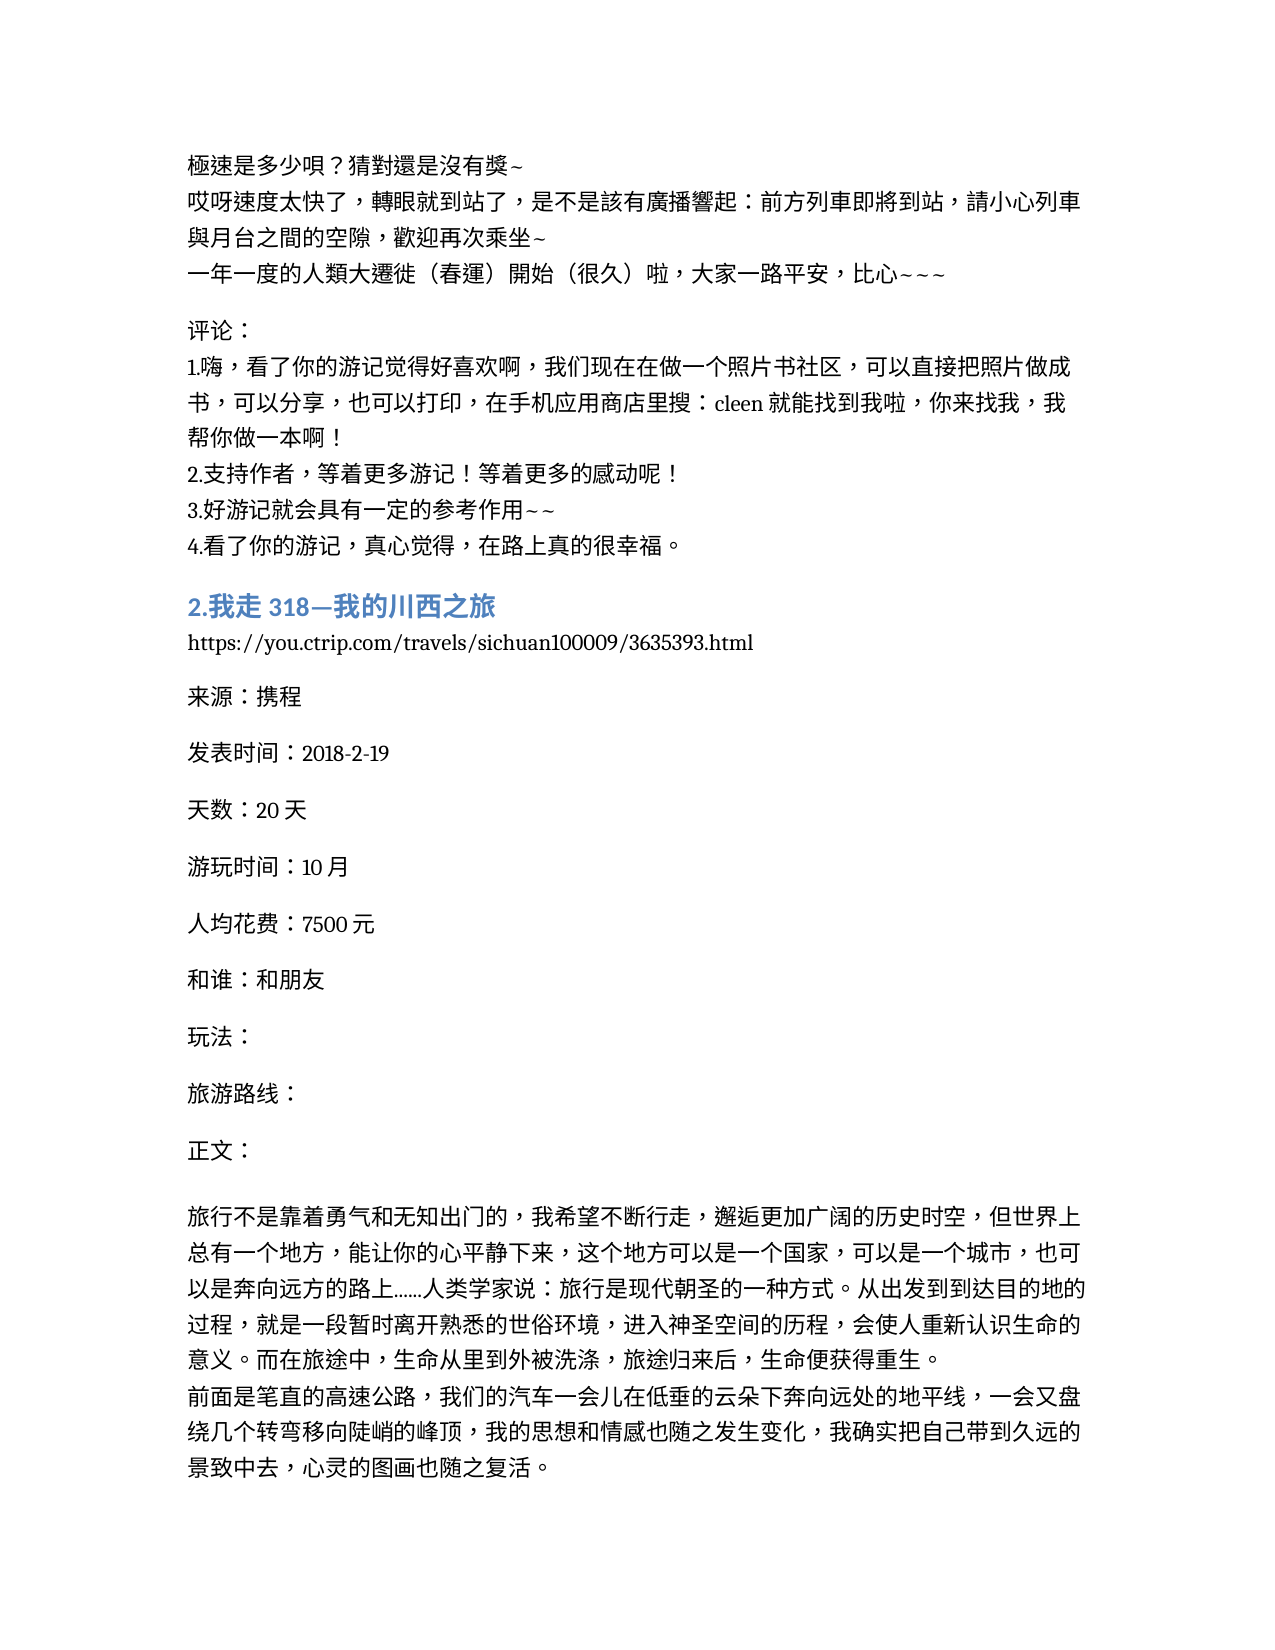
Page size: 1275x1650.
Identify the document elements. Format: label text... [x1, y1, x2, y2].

text 评论： 1.嗨，看了你的游记觉得好喜欢啊，我们现在在做一个照片书社区，可以直接把照片做成书，可以分享，也可以打印，在手机应用商店里搜：cleen 就能找到我啦，你来找我，我帮你做一本啊！ 2.支持作者，等着更多游记！等着更多的感动呢！ 3.好游记就会具有一定的参考作用~~ 4.看了你的游记，真心觉得，在路上真的很幸福。 [187, 314, 1087, 561]
text 发表时间：2018-2-19 [187, 737, 1087, 768]
text 来源：携程 [187, 680, 1087, 712]
text 和谁：和朋友 [187, 964, 1087, 996]
text 人均花费：7500 元 [187, 907, 1087, 939]
text 旅游路线： [187, 1078, 1087, 1109]
text 天数：20 天 [187, 794, 1087, 825]
subtitle 2.我走318—我的川西之旅 [187, 587, 1087, 624]
text https://you.ctrip.com/travels/sichuan100009/3635393.html [187, 629, 1087, 656]
text 游玩时间：10 月 [187, 851, 1087, 882]
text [187, 150, 1087, 289]
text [187, 1134, 1087, 1483]
text 玩法： [187, 1021, 1087, 1052]
